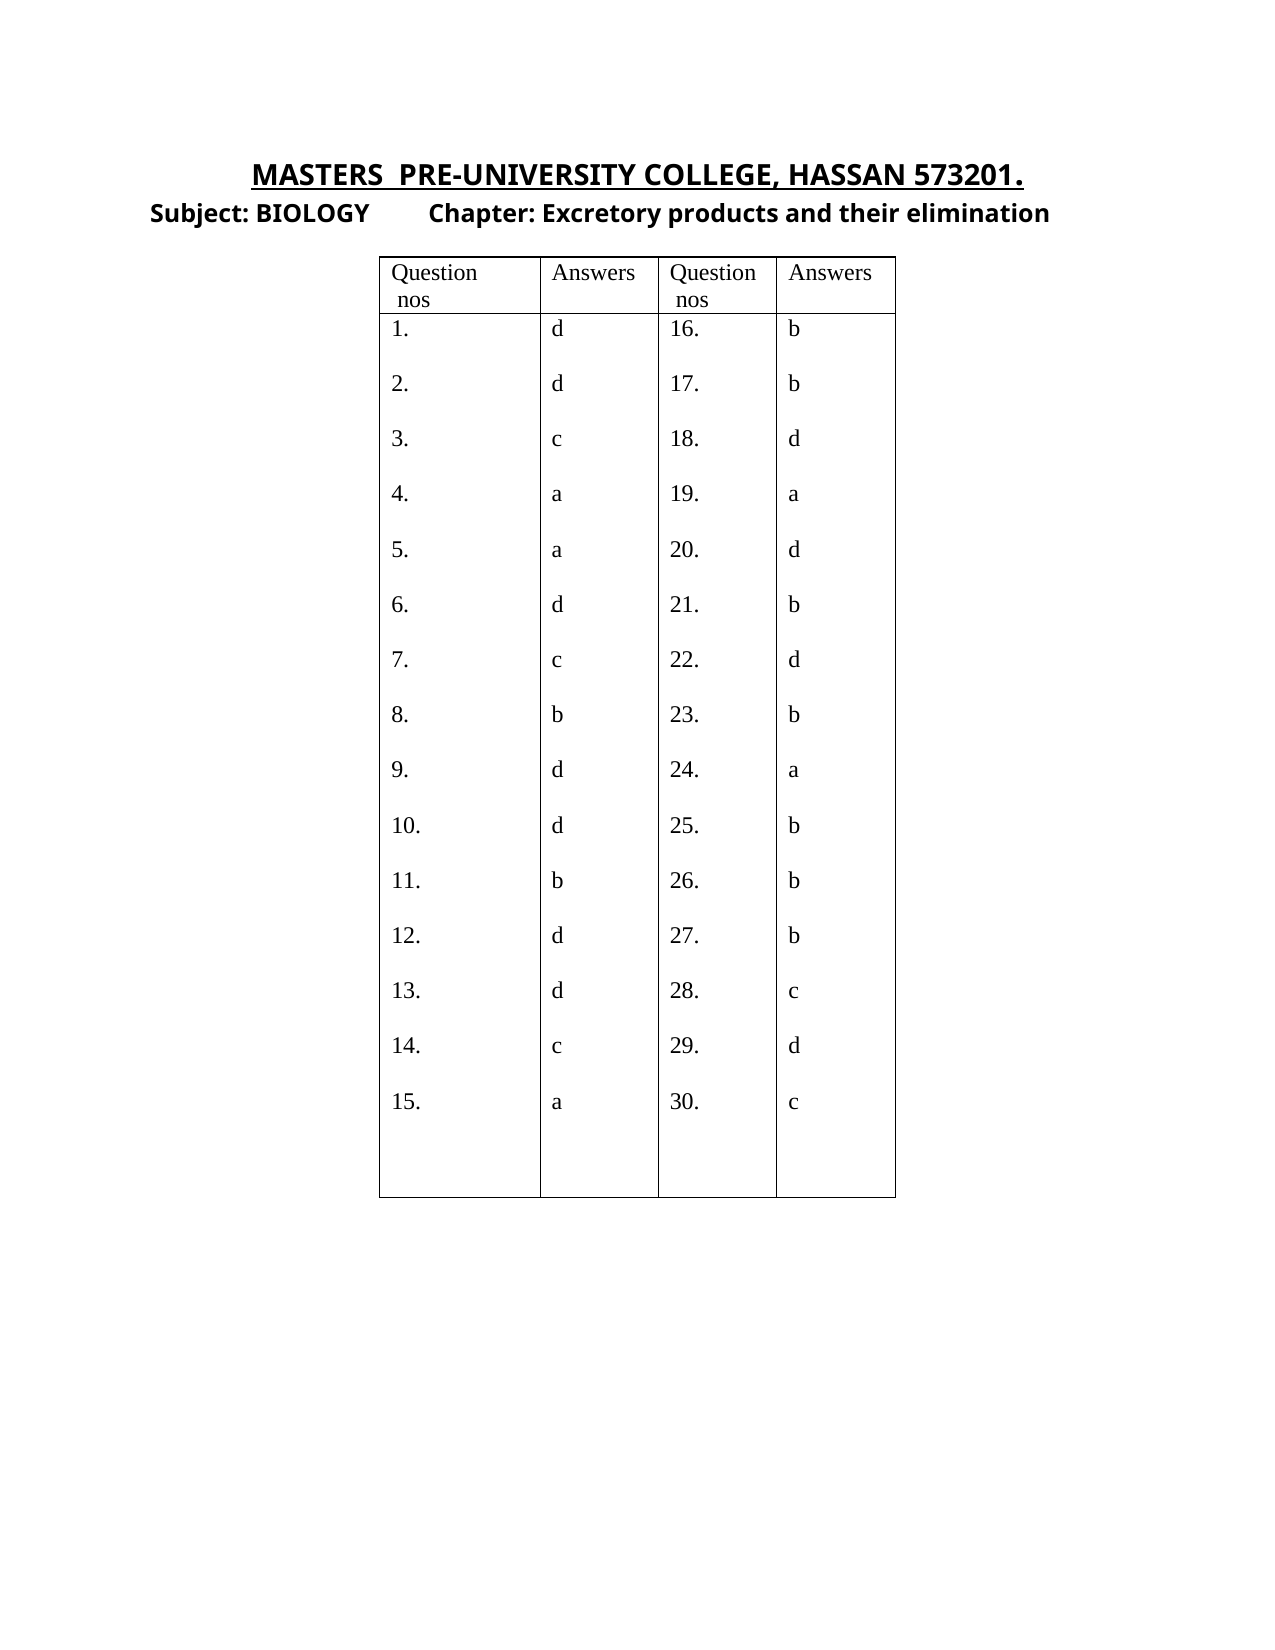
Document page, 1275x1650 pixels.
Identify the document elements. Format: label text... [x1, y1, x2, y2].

table_header Question nos [659, 258, 776, 313]
text Subject: BIOLOGY Chapter: Excretory products and their elimination [150, 195, 1125, 229]
table_cell d d c a a d c b d d b d d c a [541, 314, 658, 1197]
table_cell b b d a d b d b a b b b c d c [777, 314, 895, 1197]
table_cell 16. 17. 18. 19. 20. 21. 22. 23. 24. 25. 26. 27. 28. 29. 30. [659, 314, 776, 1197]
table_header Question nos [380, 258, 540, 313]
table_header Answers [777, 258, 895, 313]
table_cell 1. 2. 3. 4. 5. 6. 7. 8. 9. 10. 11. 12. 13. 14. 15. [380, 314, 540, 1197]
table_header Answers [541, 258, 658, 313]
text MASTERS PRE-UNIVERSITY COLLEGE, HASSAN 573201. [150, 150, 1125, 195]
